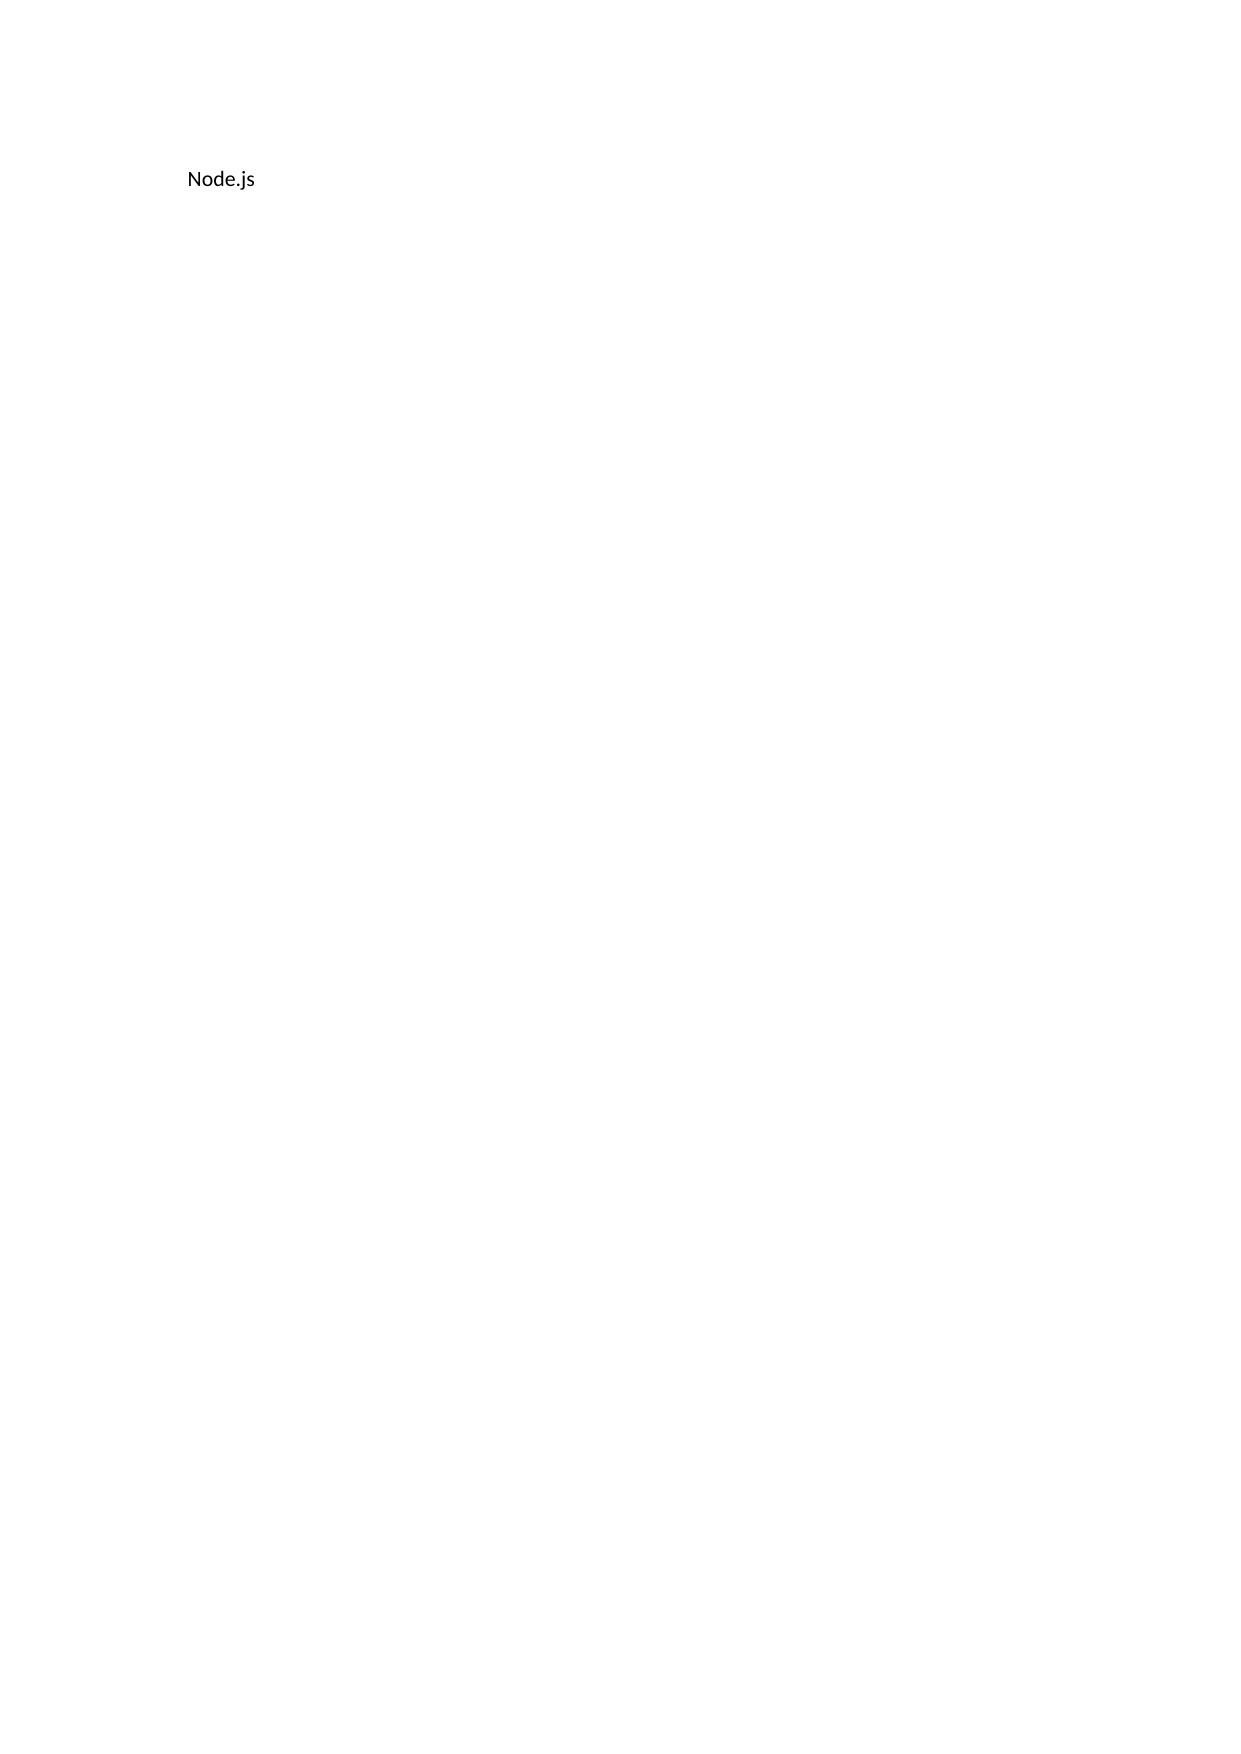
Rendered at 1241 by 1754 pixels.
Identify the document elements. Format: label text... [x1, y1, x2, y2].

text Node.js [187, 162, 1053, 194]
